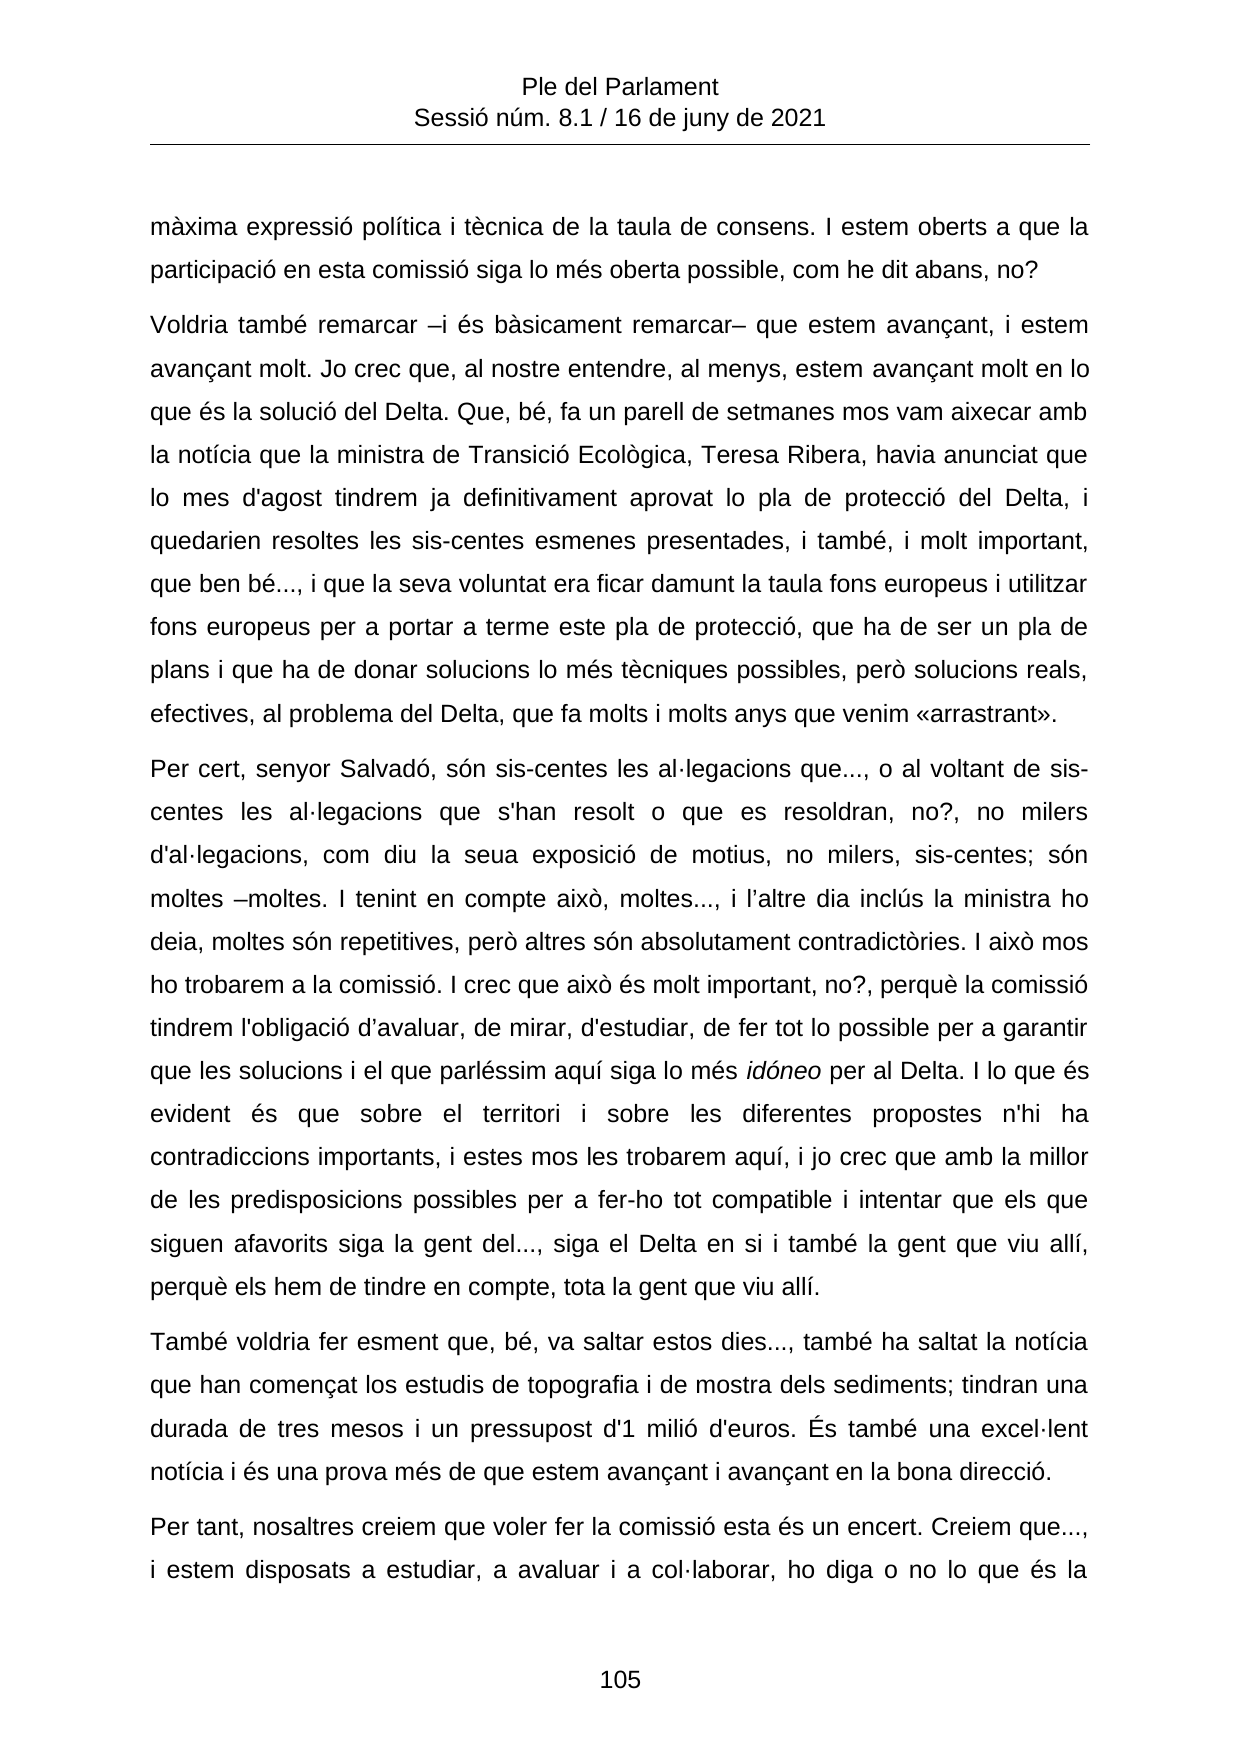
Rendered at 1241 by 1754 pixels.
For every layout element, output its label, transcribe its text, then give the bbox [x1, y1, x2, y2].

text També voldria fer esment que, bé, va saltar estos dies..., també ha saltat la notícia que han començat los estudis de topografia i de mostra dels sediments; tindran una durada de tres mesos i un pressupost d'1 milió d'euros. És també una excel·lent notícia i és una prova més de que estem avançant i avançant en la bona direcció. [150, 1327, 1090, 1486]
text Per cert, senyor Salvadó, són sis-centes les al·legacions que..., o al voltant de sis-centes les al·legacions que s'han resolt o que es resoldran, no?, no milers d'al·legacions, com diu la seua exposició de motius, no milers, sis-centes; són moltes –moltes. I tenint en compte això, moltes..., i l’altre dia inclús la ministra ho deia, moltes són repetitives, però altres són absolutament contradictòries. I això mos ho trobarem a la comissió. I crec que això és molt important, no?, perquè la comissió tindrem l'obligació d’avaluar, de mirar, d'estudiar, de fer tot lo possible per a garantir que les solucions i el que parléssim aquí siga lo més idóneo per al Delta. I lo que és evident és que sobre el territori i sobre les diferentes propostes n'hi ha contradiccions importants, i estes mos les trobarem aquí, i jo crec que amb la millor de les predisposicions possibles per a fer-ho tot compatible i intentar que els que siguen afavorits siga la gent del..., siga el Delta en si i també la gent que viu allí, perquè els hem de tindre en compte, tota la gent que viu allí. [150, 754, 1090, 1301]
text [150, 1512, 1090, 1584]
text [150, 212, 1090, 284]
text Voldria també remarcar –i és bàsicament remarcar– que estem avançant, i estem avançant molt. Jo crec que, al nostre entendre, al menys, estem avançant molt en lo que és la solució del Delta. Que, bé, fa un parell de setmanes mos vam aixecar amb la notícia que la ministra de Transició Ecològica, Teresa Ribera, havia anunciat que lo mes d'agost tindrem ja definitivament aprovat lo pla de protecció del Delta, i quedarien resoltes les sis-centes esmenes presentades, i també, i molt important, que ben bé..., i que la seva voluntat era ficar damunt la taula fons europeus i utilitzar fons europeus per a portar a terme este pla de protecció, que ha de ser un pla de plans i que ha de donar solucions lo més tècniques possibles, però solucions reals, efectives, al problema del Delta, que fa molts i molts anys que venim «arrastrant». [150, 311, 1090, 727]
